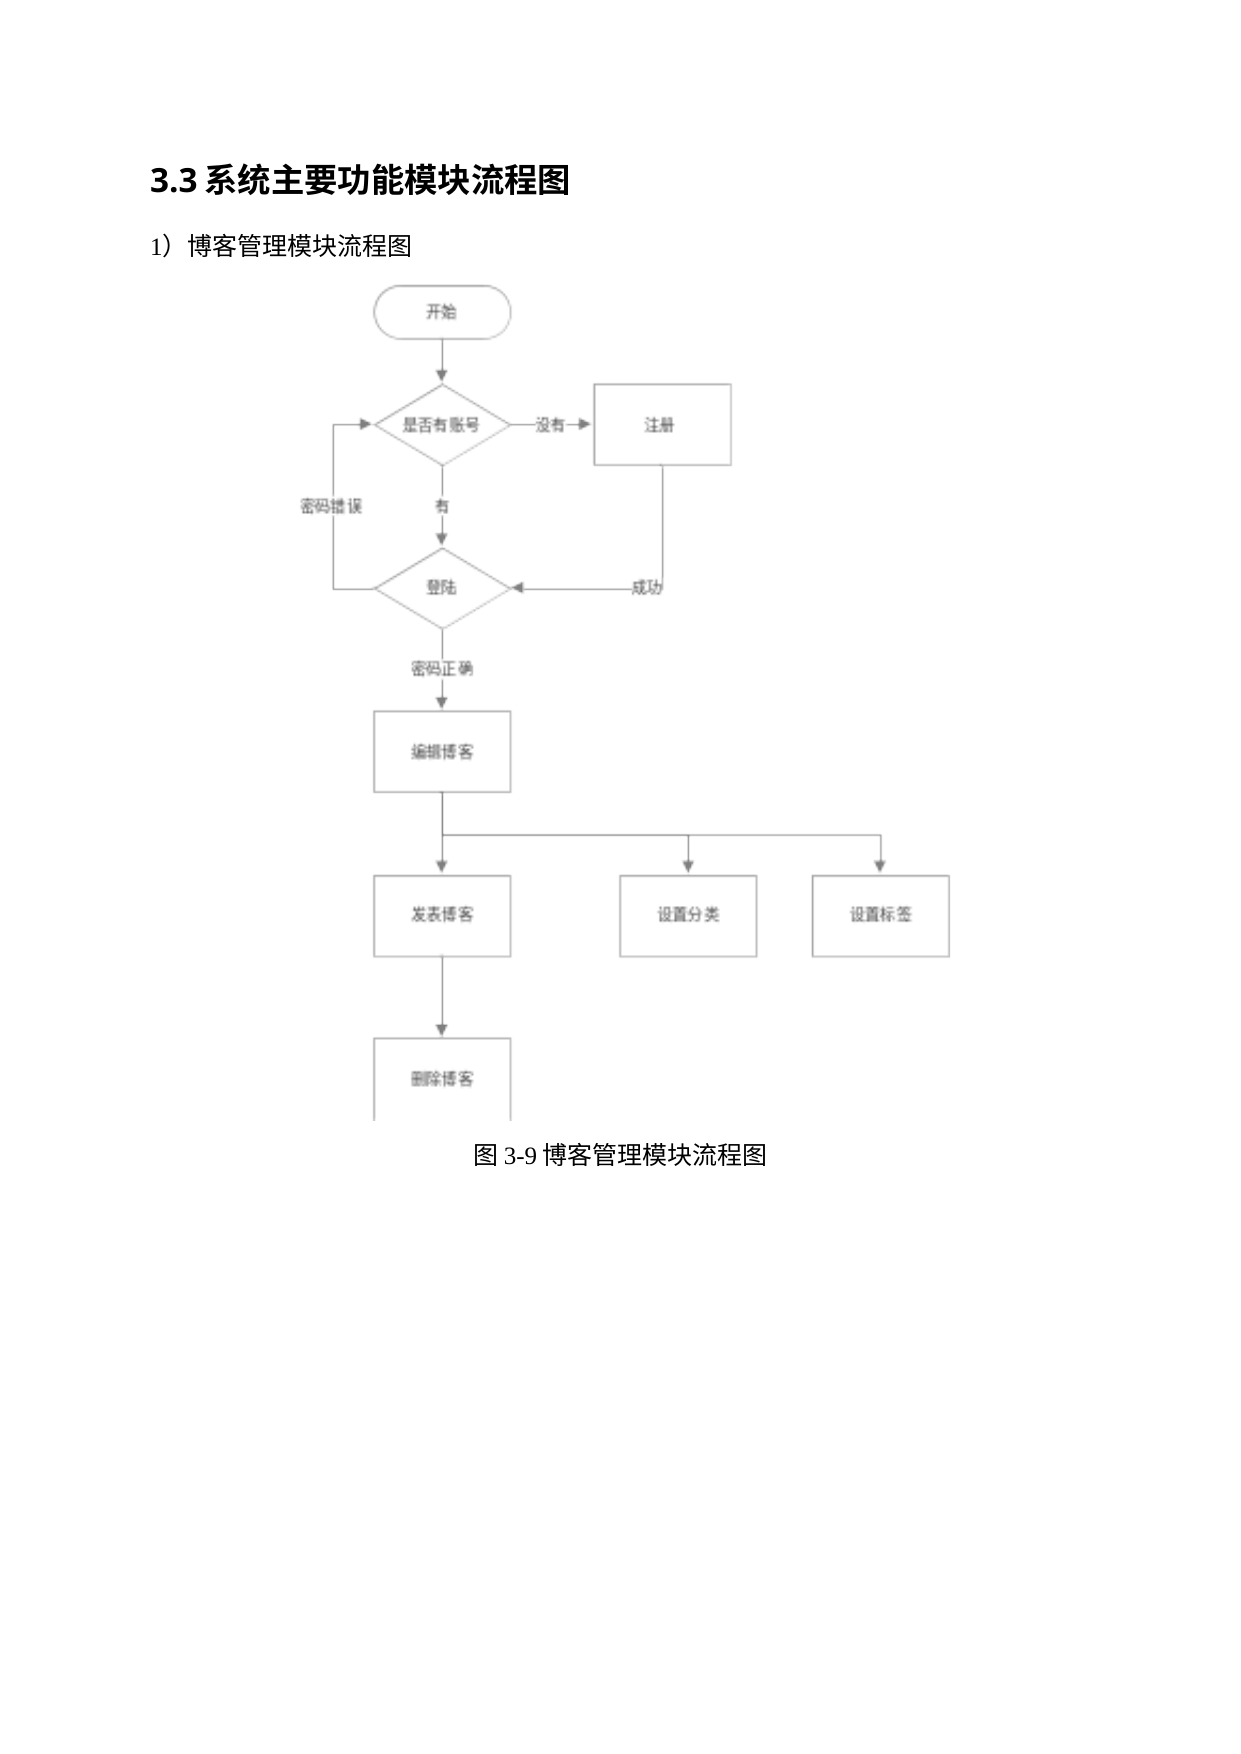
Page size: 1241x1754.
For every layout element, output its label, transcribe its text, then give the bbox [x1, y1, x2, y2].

text 图3-9博客管理模块流程图 [150, 1135, 1090, 1171]
subtitle 3.3系统主要功能模块流程图 [150, 154, 1090, 203]
text 1）博客管理模块流程图 [150, 227, 1090, 263]
